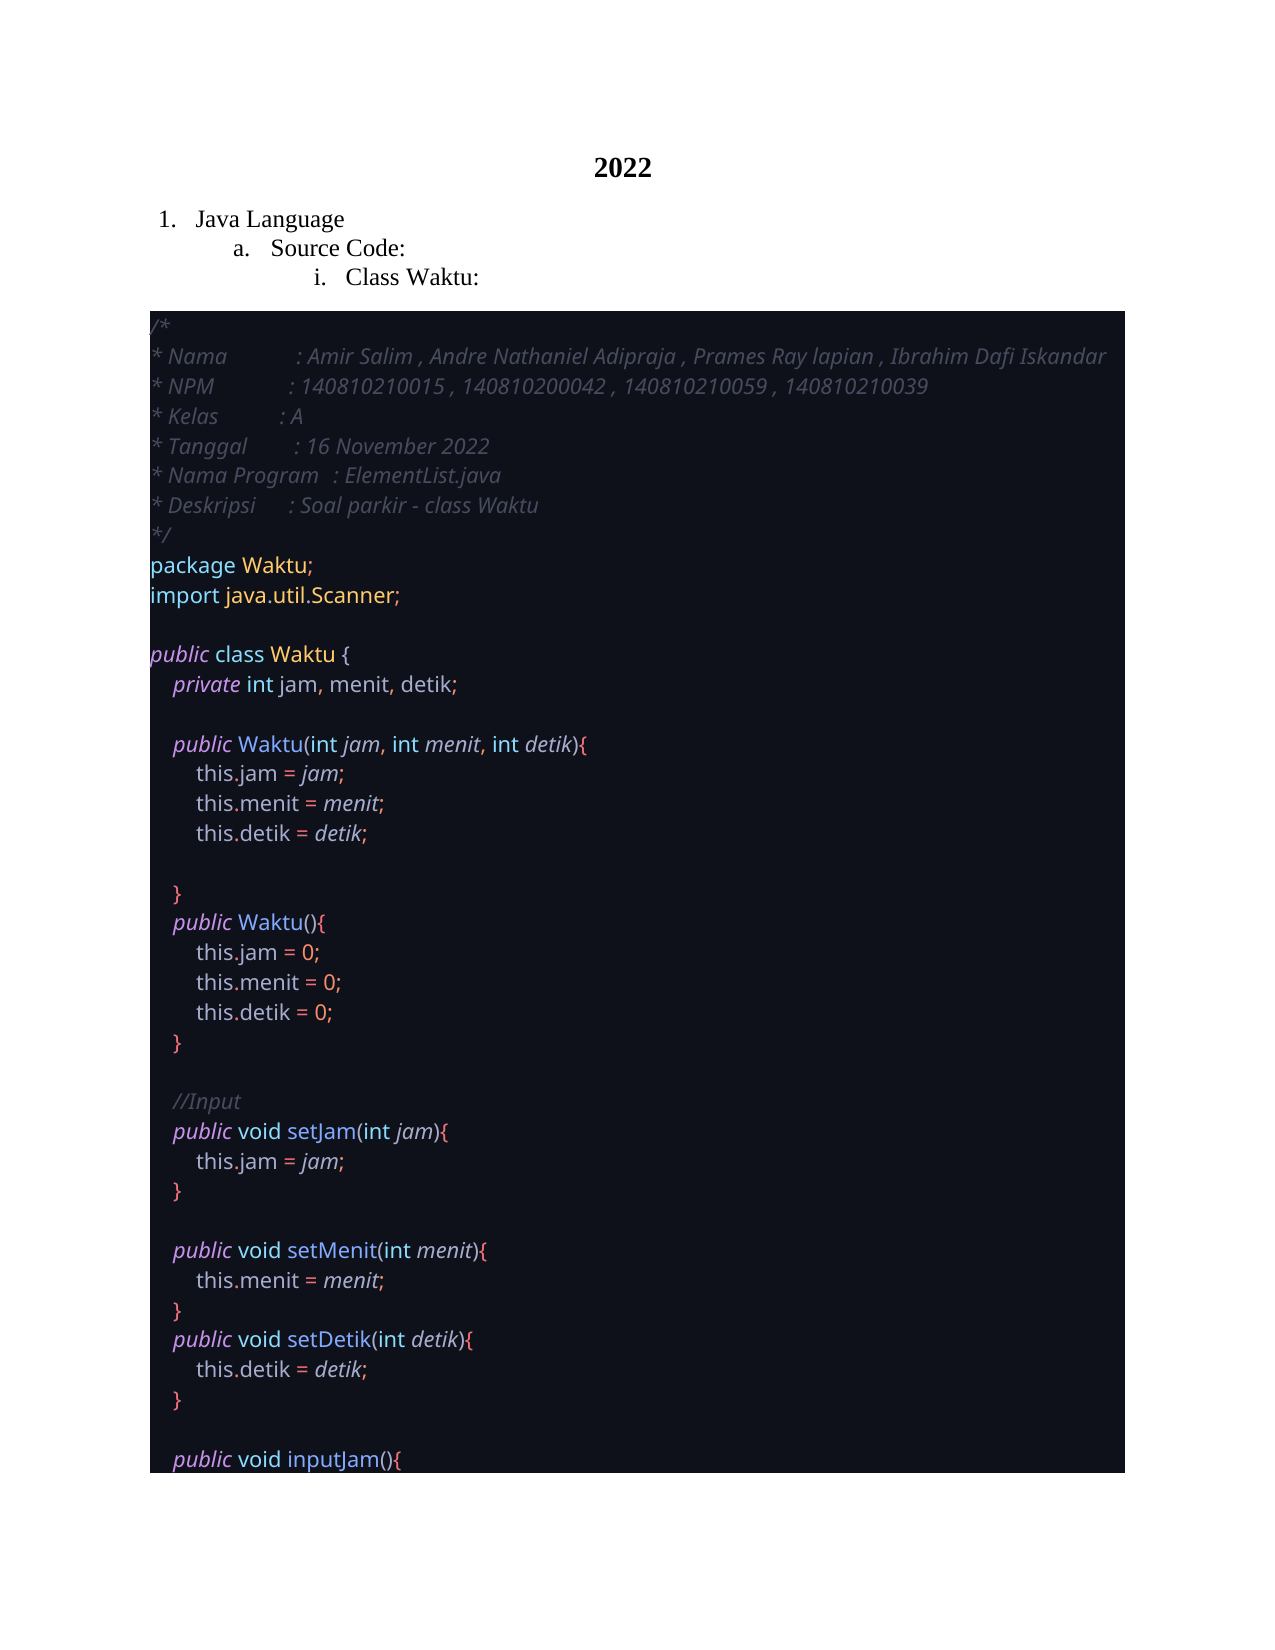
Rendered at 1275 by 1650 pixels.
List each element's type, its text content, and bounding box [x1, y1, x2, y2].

text * Nama Program : ElementList.java [150, 460, 1125, 490]
text this.jam = 0; [150, 937, 1125, 967]
text this.jam = jam; [150, 1146, 1125, 1175]
text * Tanggal : 16 November 2022 [150, 431, 1125, 460]
text this.detik = detik; [150, 1354, 1125, 1384]
text this.detik = 0; [150, 997, 1125, 1026]
text public Waktu(){ [150, 907, 1125, 937]
text public class Waktu { [150, 639, 1125, 669]
text } [150, 1384, 1125, 1414]
text */ [150, 520, 1125, 550]
text this.detik = detik; [150, 818, 1125, 848]
text public void setJam(int jam){ [150, 1116, 1125, 1146]
text * Kelas : A [150, 401, 1125, 431]
text this.menit = menit; [150, 788, 1125, 818]
text public void inputJam(){ [150, 1443, 1125, 1473]
text public void setDetik(int detik){ [150, 1324, 1125, 1354]
text this.menit = 0; [150, 967, 1125, 997]
text public Waktu(int jam, int menit, int detik){ [150, 728, 1125, 758]
text /* [150, 311, 1125, 341]
text package Waktu; [150, 550, 1125, 579]
text * Nama : Amir Salim , Andre Nathaniel Adipraja , Prames Ray lapian , Ibrahim Dafi Iskandar [150, 341, 1125, 371]
text //Input [150, 1086, 1125, 1116]
text 2022 [120, 150, 1125, 183]
text } [150, 1175, 1125, 1205]
text * Deskripsi : Soal parkir - class Waktu [150, 490, 1125, 520]
list Java Language [158, 204, 1125, 233]
text this.jam = jam; [150, 758, 1125, 788]
text private int jam, menit, detik; [150, 669, 1125, 699]
text * NPM : 140810210015 , 140810200042 , 140810210059 , 140810210039 [150, 371, 1125, 401]
text } [150, 1294, 1125, 1324]
list Source Code: [233, 233, 1125, 262]
text } [150, 877, 1125, 907]
text public void setMenit(int menit){ [150, 1235, 1125, 1265]
list Class Waktu: [327, 262, 1125, 291]
text import java.util.Scanner; [150, 579, 1125, 609]
text this.menit = menit; [150, 1265, 1125, 1294]
text } [150, 1026, 1125, 1056]
